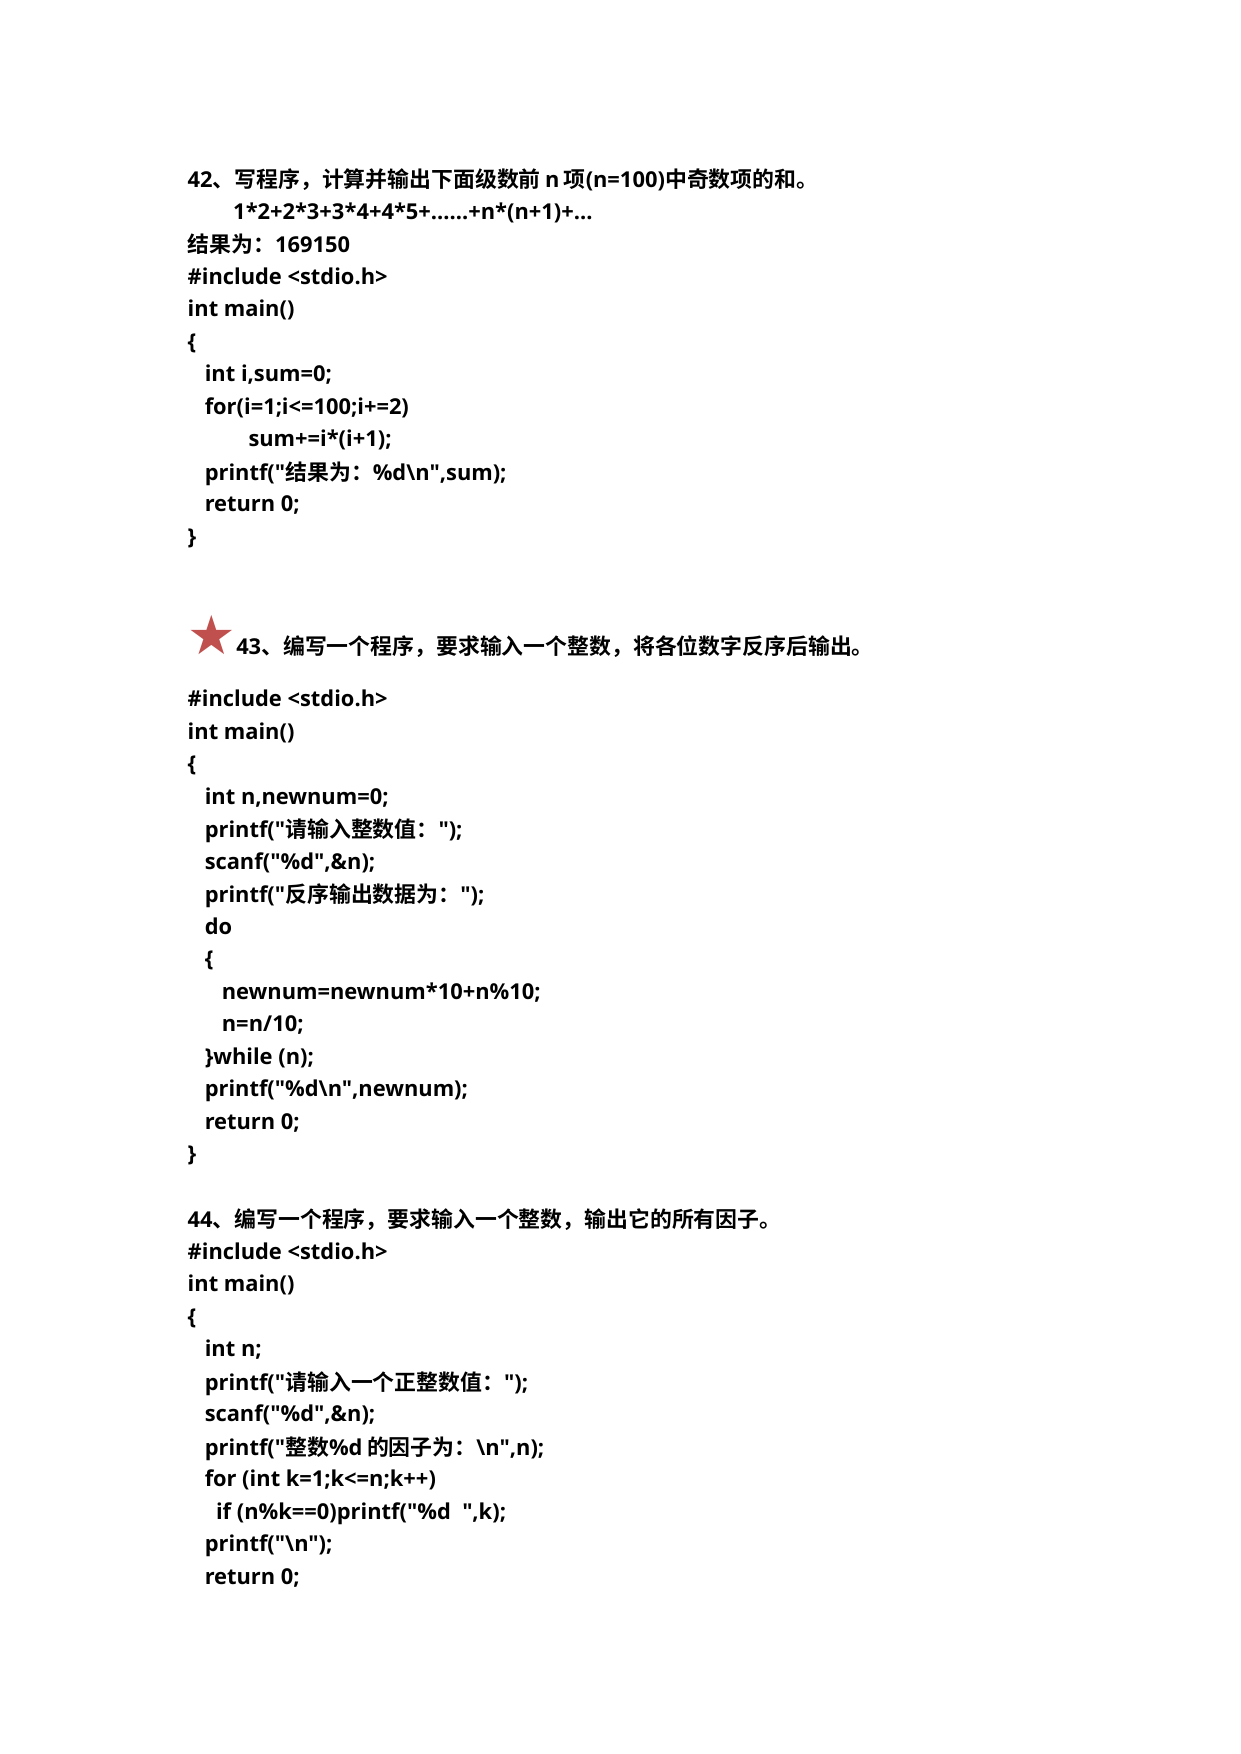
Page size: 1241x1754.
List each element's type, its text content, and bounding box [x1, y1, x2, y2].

text int main() [187, 714, 1053, 747]
text for (int k=1;k<=n;k++) [187, 1462, 1053, 1494]
text scanf("%d",&n); [187, 1397, 1053, 1429]
text int n; [187, 1332, 1053, 1364]
text int main() [187, 292, 1053, 324]
text for(i=1;i<=100;i+=2) [187, 389, 1053, 422]
text #include <stdio.h> [187, 682, 1053, 714]
text do [187, 909, 1053, 942]
text return 0; [187, 487, 1053, 519]
text printf("结果为：%d\n",sum); [187, 454, 1053, 487]
text } [187, 519, 1053, 552]
text scanf("%d",&n); [187, 844, 1053, 877]
text printf("请输入整数值："); [187, 812, 1053, 844]
text return 0; [187, 1104, 1053, 1137]
text { [187, 747, 1053, 779]
text printf("整数%d的因子为：\n",n); [187, 1429, 1053, 1462]
text 42、写程序，计算并输出下面级数前n项(n=100)中奇数项的和。 [187, 162, 1053, 194]
text #include <stdio.h> [187, 1234, 1053, 1267]
text int n,newnum=0; [187, 779, 1053, 812]
text printf("反序输出数据为："); [187, 877, 1053, 909]
text newnum=newnum*10+n%10; [187, 974, 1053, 1007]
text { [187, 1299, 1053, 1332]
text { [187, 942, 1053, 974]
text } [187, 1137, 1053, 1169]
text ★43、编写一个程序，要求输入一个整数，将各位数字反序后输出。 [187, 584, 1053, 682]
text return 0; [187, 1559, 1053, 1592]
text sum+=i*(i+1); [187, 422, 1053, 454]
text printf("\n"); [187, 1527, 1053, 1559]
text printf("%d\n",newnum); [187, 1072, 1053, 1104]
text n=n/10; [187, 1007, 1053, 1039]
text 1*2+2*3+3*4+4*5+……+n*(n+1)+… [187, 194, 1053, 227]
text if (n%k==0)printf("%d ",k); [187, 1494, 1053, 1527]
text 44、编写一个程序，要求输入一个整数，输出它的所有因子。 [187, 1202, 1053, 1234]
text printf("请输入一个正整数值："); [187, 1364, 1053, 1397]
text int i,sum=0; [187, 357, 1053, 389]
text #include <stdio.h> [187, 259, 1053, 292]
text { [187, 324, 1053, 357]
text 结果为：169150 [187, 227, 1053, 259]
text int main() [187, 1267, 1053, 1299]
text }while (n); [187, 1039, 1053, 1072]
